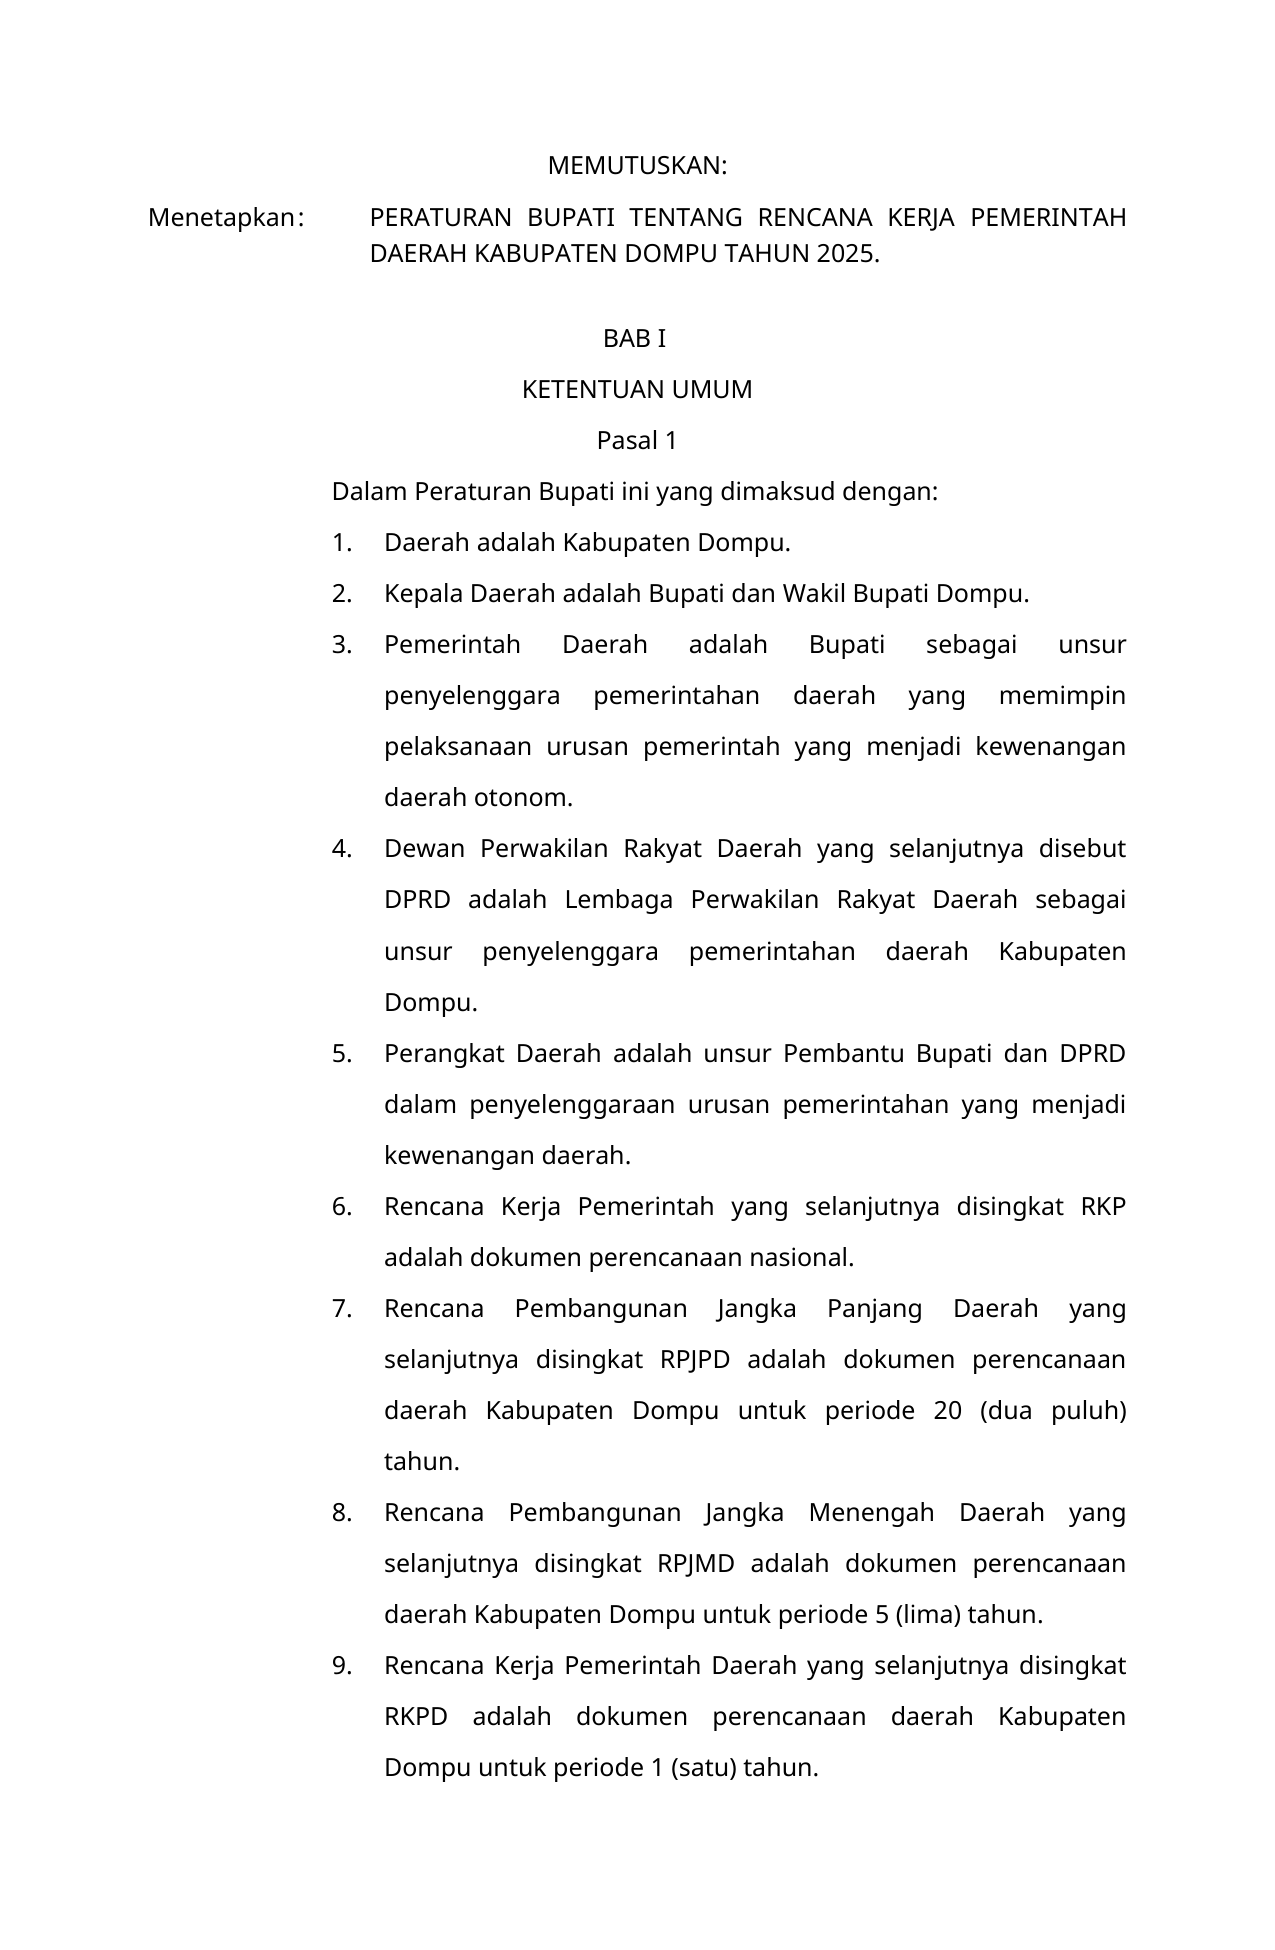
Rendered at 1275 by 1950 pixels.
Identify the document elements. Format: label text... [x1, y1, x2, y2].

list Perangkat Daerah adalah unsur Pembantu Bupati dan DPRD dalam penyelenggaraan urusan pemerintahan yang menjadi kewenangan daerah. [332, 1035, 1127, 1171]
list Rencana Kerja Pemerintah Daerah yang selanjutnya disingkat RKPD adalah dokumen perencanaan daerah Kabupaten Dompu untuk periode 1 (satu) tahun. [332, 1648, 1127, 1784]
text MEMUTUSKAN: [148, 148, 1127, 182]
list Rencana Kerja Pemerintah yang selanjutnya disingkat RKP adalah dokumen perencanaan nasional. [332, 1188, 1127, 1273]
list Rencana Pembangunan Jangka Panjang Daerah yang selanjutnya disingkat RPJPD adalah dokumen perencanaan daerah Kabupaten Dompu untuk periode 20 (dua puluh) tahun. [332, 1290, 1127, 1478]
list Pemerintah Daerah adalah Bupati sebagai unsur penyelenggara pemerintahan daerah yang memimpin pelaksanaan urusan pemerintah yang menjadi kewenangan daerah otonom. [332, 627, 1127, 814]
text Pasal 1 [148, 423, 1127, 457]
list Daerah adalah Kabupaten Dompu. [332, 525, 1127, 559]
text BAB I KETENTUAN UMUM [148, 321, 1127, 406]
text Menetapkan : PERATURAN BUPATI TENTANG RENCANA KERJA PEMERINTAH DAERAH KABUPATEN DOMPU TAHUN 2025. [148, 199, 1127, 269]
list Kepala Daerah adalah Bupati dan Wakil Bupati Dompu. [332, 576, 1127, 610]
list Dewan Perwakilan Rakyat Daerah yang selanjutnya disebut DPRD adalah Lembaga Perwakilan Rakyat Daerah sebagai unsur penyelenggara pemerintahan daerah Kabupaten Dompu. [332, 831, 1127, 1018]
list Rencana Pembangunan Jangka Menengah Daerah yang selanjutnya disingkat RPJMD adalah dokumen perencanaan daerah Kabupaten Dompu untuk periode 5 (lima) tahun. [332, 1494, 1127, 1631]
text Dalam Peraturan Bupati ini yang dimaksud dengan: [325, 474, 1127, 508]
